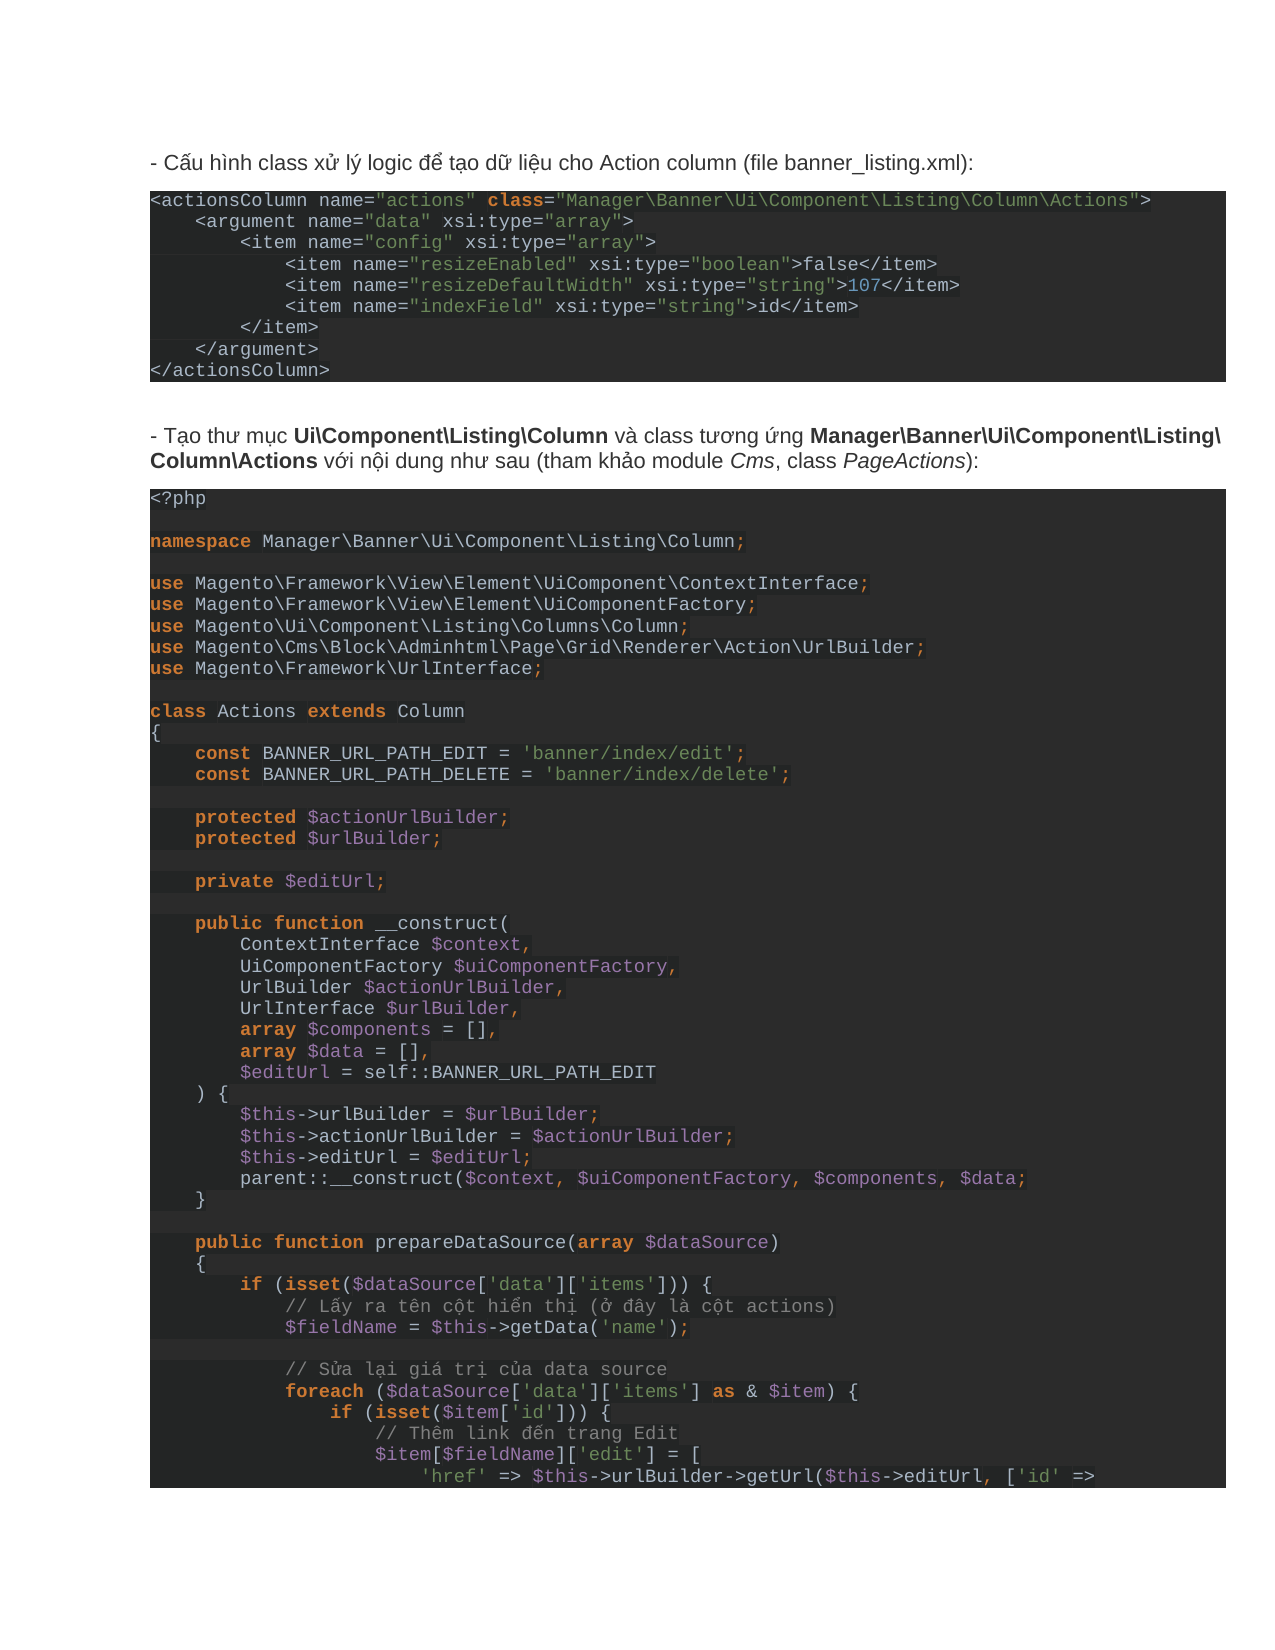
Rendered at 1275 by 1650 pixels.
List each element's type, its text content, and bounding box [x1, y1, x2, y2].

text <actionsColumn name="actions" class="Manager\Banner\Ui\Component\Listing\Column\Actions"> <argument name="data" xsi:type="array"> <item name="config" xsi:type="array"> <item name="resizeEnabled" xsi:type="boolean">false</item> <item name="resizeDefaultWidth" xsi:type="string">107</item> <item name="indexField" xsi:type="string">id</item> </item> </argument> </actionsColumn> [150, 191, 1226, 382]
text - Cấu hình class xử lý logic để tạo dữ liệu cho Action column (file banner_listing.xml): [150, 150, 1226, 175]
text - Tạo thư mục Ui\Component\Listing\Column và class tương ứng Manager\Banner\Ui\Component\Listing\Column\Actions với nội dung như sau (tham khảo module Cms, class PageActions): [150, 423, 1226, 473]
